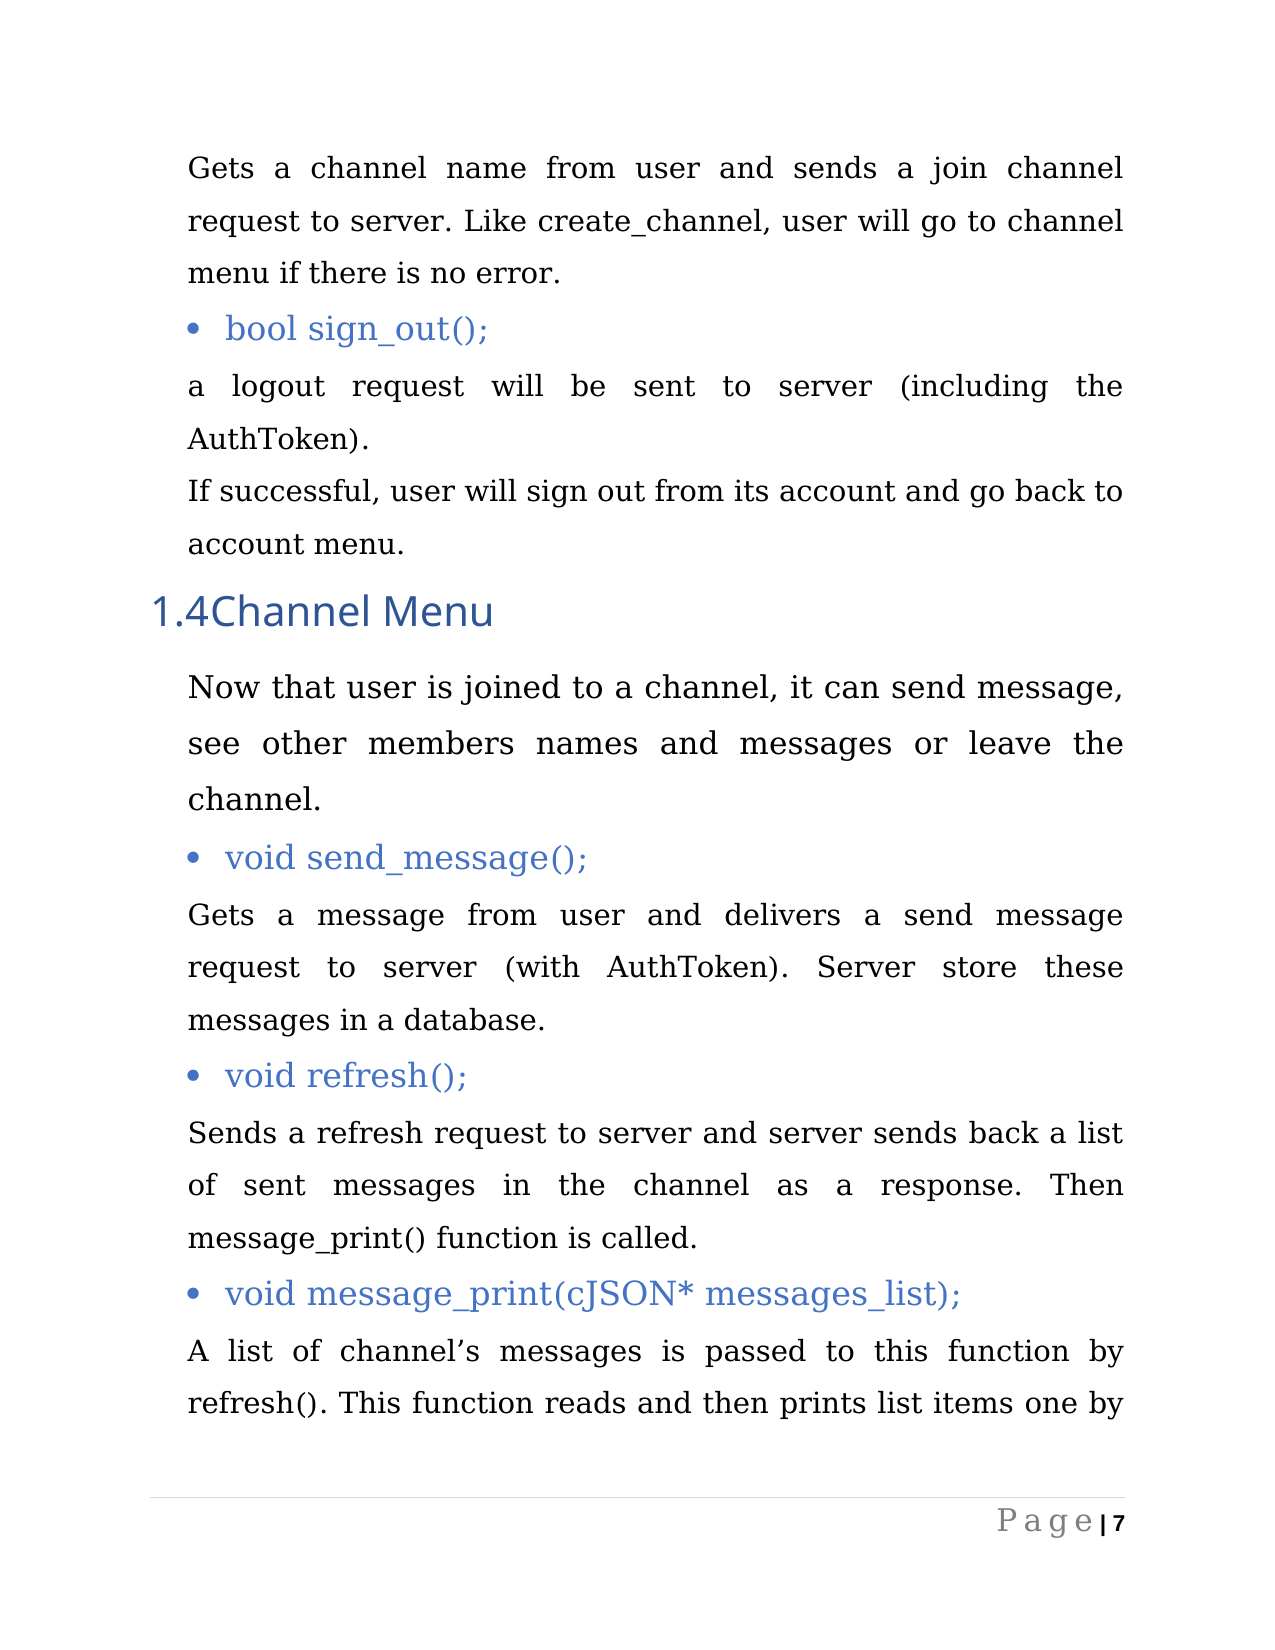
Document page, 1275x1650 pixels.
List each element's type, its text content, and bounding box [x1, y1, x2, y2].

list void send_message(); [187, 836, 1125, 876]
text a logout request will be sent to server (including the AuthToken). [187, 368, 1125, 455]
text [187, 1332, 1125, 1420]
list void message_print(cJSON* messages_list); [187, 1272, 1125, 1312]
list void refresh(); [187, 1054, 1125, 1094]
text Gets a channel name from user and sends a join channel request to server. Like create_channel, user will go to channel menu if there is no error. [187, 150, 1125, 290]
list bool sign_out(); [187, 307, 1125, 348]
text Gets a message from user and delivers a send message request to server (with AuthToken). Server store these messages in a database. [187, 896, 1125, 1036]
text Sends a refresh request to server and server sends back a list of sent messages in the channel as a response. Then message_print() function is called. [187, 1114, 1125, 1254]
subtitle Channel Menu [150, 582, 1125, 639]
text Now that user is joined to a channel, it can send message, see other members names and messages or leave the channel. [187, 667, 1125, 817]
text If successful, user will sign out from its account and go back to account menu. [187, 473, 1125, 560]
